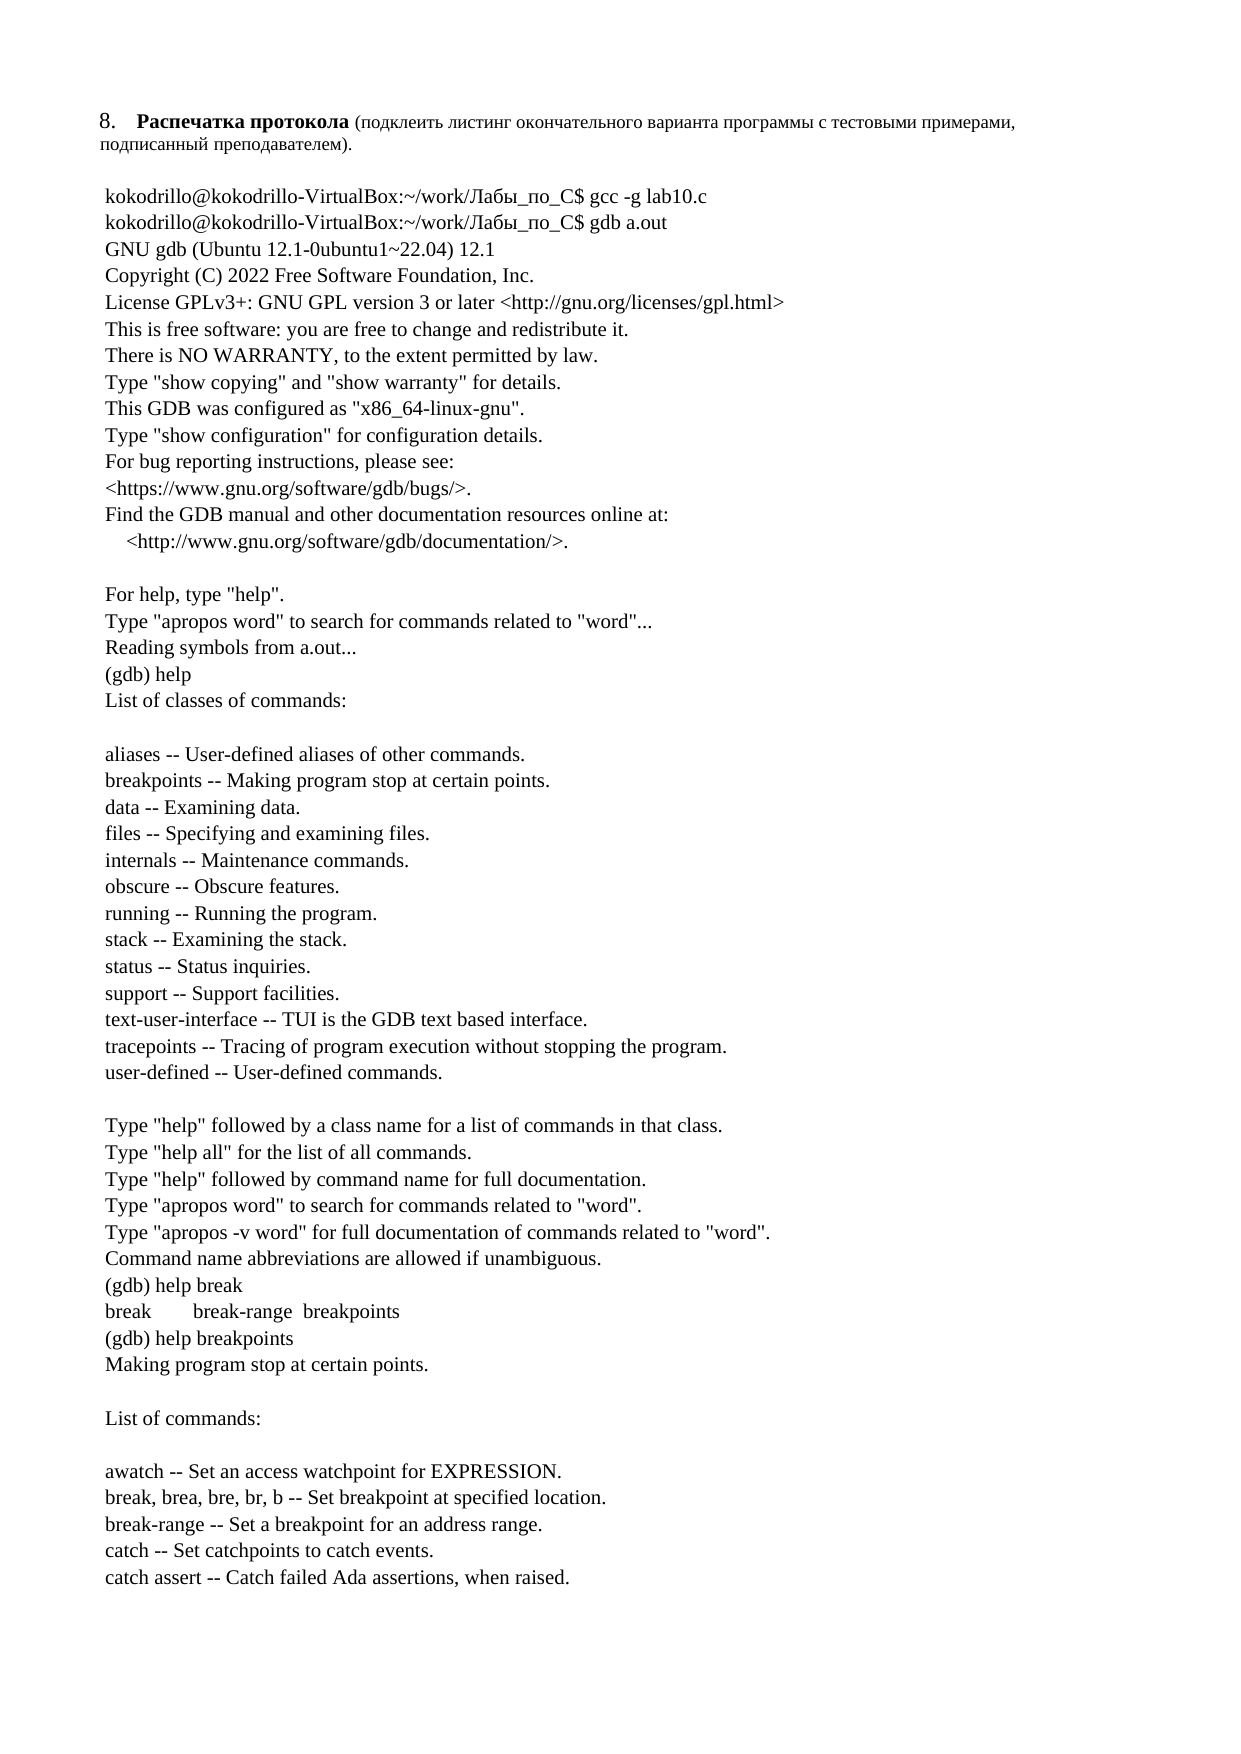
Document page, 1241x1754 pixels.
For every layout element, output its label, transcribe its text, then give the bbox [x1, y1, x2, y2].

text Reading symbols from a.out... [105, 633, 1121, 660]
text Type "show configuration" for configuration details. [105, 421, 1121, 447]
text kokodrillo@kokodrillo-VirtualBox:~/work/Лабы_по_С$ gcc -g lab10.c [105, 182, 1121, 208]
text internals -- Maintenance commands. [105, 846, 1121, 872]
text stack -- Examining the stack. [105, 926, 1121, 952]
text kokodrillo@kokodrillo-VirtualBox:~/work/Лабы_по_С$ gdb a.out [105, 208, 1121, 235]
text break-range -- Set a breakpoint for an address range. [105, 1510, 1121, 1537]
text For bug reporting instructions, please see: [105, 447, 1121, 474]
text break, brea, bre, br, b -- Set breakpoint at specified location. [105, 1483, 1121, 1510]
text breakpoints -- Making program stop at certain points. [105, 766, 1121, 793]
text For help, type "help". [105, 580, 1121, 607]
text (gdb) help [105, 660, 1121, 687]
text GNU gdb (Ubuntu 12.1-0ubuntu1~22.04) 12.1 [105, 235, 1121, 262]
text <https://www.gnu.org/software/gdb/bugs/>. [105, 474, 1121, 501]
text This GDB was configured as "x86_64-linux-gnu". [105, 394, 1121, 421]
text Type "help" followed by command name for full documentation. [105, 1165, 1121, 1191]
text support -- Support facilities. [105, 979, 1121, 1005]
text status -- Status inquiries. [105, 952, 1121, 979]
text Command name abbreviations are allowed if unambiguous. [105, 1244, 1121, 1271]
text Copyright (C) 2022 Free Software Foundation, Inc. [105, 262, 1121, 288]
text Making program stop at certain points. [105, 1351, 1121, 1377]
text List of classes of commands: [105, 687, 1121, 713]
text text-user-interface -- TUI is the GDB text based interface. [105, 1005, 1121, 1032]
text Find the GDB manual and other documentation resources online at: [105, 501, 1121, 527]
text There is NO WARRANTY, to the extent permitted by law. [105, 341, 1121, 368]
text Type "apropos word" to search for commands related to "word". [105, 1191, 1121, 1218]
text <http://www.gnu.org/software/gdb/documentation/>. [105, 527, 1121, 554]
text (gdb) help break [105, 1271, 1121, 1297]
text catch -- Set catchpoints to catch events. [105, 1537, 1121, 1563]
text running -- Running the program. [105, 899, 1121, 926]
text catch assert -- Catch failed Ada assertions, when raised. [105, 1563, 1121, 1590]
text aliases -- User-defined aliases of other commands. [105, 740, 1121, 766]
text Type "show copying" and "show warranty" for details. [105, 368, 1121, 394]
text Type "apropos word" to search for commands related to "word"... [105, 607, 1121, 633]
text Type "apropos -v word" for full documentation of commands related to "word". [105, 1218, 1121, 1244]
text Type "help" followed by a class name for a list of commands in that class. [105, 1112, 1121, 1138]
text break break-range breakpoints [105, 1297, 1121, 1324]
text Type "help all" for the list of all commands. [105, 1138, 1121, 1165]
list Распечатка протокола (подклеить листинг окончательного варианта программы с тестовыми примерами, подписанный преподавателем). [99, 109, 1127, 155]
text user-defined -- User-defined commands. [105, 1058, 1121, 1085]
text data -- Examining data. [105, 793, 1121, 819]
text (gdb) help breakpoints [105, 1324, 1121, 1351]
text List of commands: [105, 1404, 1121, 1430]
text awatch -- Set an access watchpoint for EXPRESSION. [105, 1457, 1121, 1483]
text License GPLv3+: GNU GPL version 3 or later <http://gnu.org/licenses/gpl.html> [105, 288, 1121, 315]
text files -- Specifying and examining files. [105, 819, 1121, 846]
text obscure -- Obscure features. [105, 872, 1121, 899]
text This is free software: you are free to change and redistribute it. [105, 315, 1121, 341]
text tracepoints -- Tracing of program execution without stopping the program. [105, 1032, 1121, 1058]
